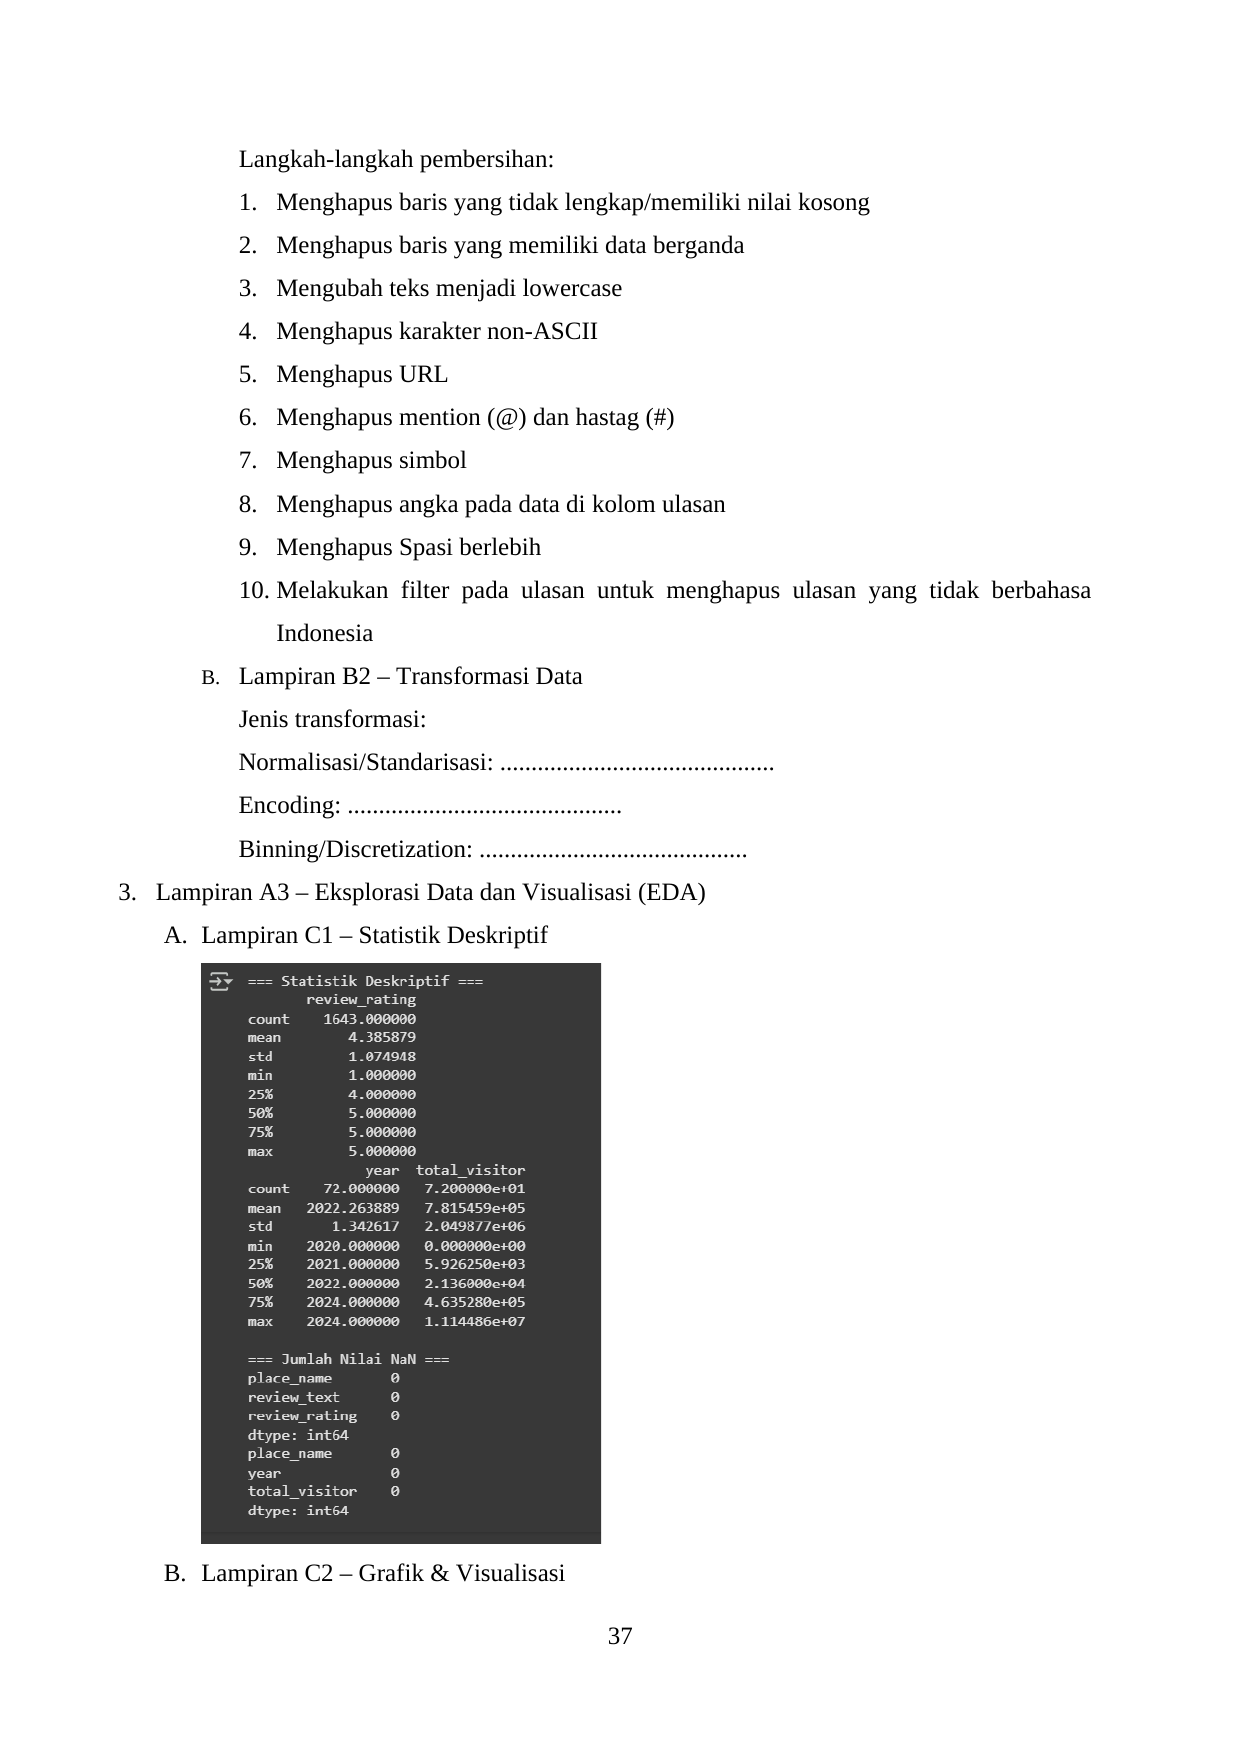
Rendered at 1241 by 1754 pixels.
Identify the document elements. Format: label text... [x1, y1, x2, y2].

list Normalisasi/Standarisasi: ............................................ [238, 747, 1093, 776]
list Lampiran A3 – Eksplorasi Data dan Visualisasi (EDA) [118, 877, 1093, 906]
list Lampiran C2 – Grafik & Visualisasi [163, 1558, 1093, 1587]
list Menghapus mention (@) dan hastag (#) [238, 402, 1093, 431]
list Melakukan filter pada ulasan untuk menghapus ulasan yang tidak berbahasa Indonesia [238, 575, 1093, 647]
list Encoding: ............................................ [238, 791, 1093, 819]
list Langkah-langkah pembersihan: [238, 144, 1093, 172]
picture [201, 963, 602, 1544]
list Menghapus baris yang tidak lengkap/memiliki nilai kosong [238, 187, 1093, 216]
list Menghapus Spasi berlebih [238, 532, 1093, 561]
list Menghapus baris yang memiliki data berganda [238, 230, 1093, 259]
list Lampiran C1 – Statistik Deskriptif [163, 920, 1093, 949]
list Binning/Discretization: ........................................... [238, 834, 1093, 862]
list Jenis transformasi: [238, 704, 1093, 733]
list Menghapus simbol [238, 446, 1093, 474]
list Menghapus angka pada data di kolom ulasan [238, 489, 1093, 517]
list Menghapus URL [238, 359, 1093, 388]
list Mengubah teks menjadi lowercase [238, 273, 1093, 302]
list Lampiran B2 – Transformasi Data [201, 661, 1093, 690]
list Menghapus karakter non-ASCII [238, 316, 1093, 345]
